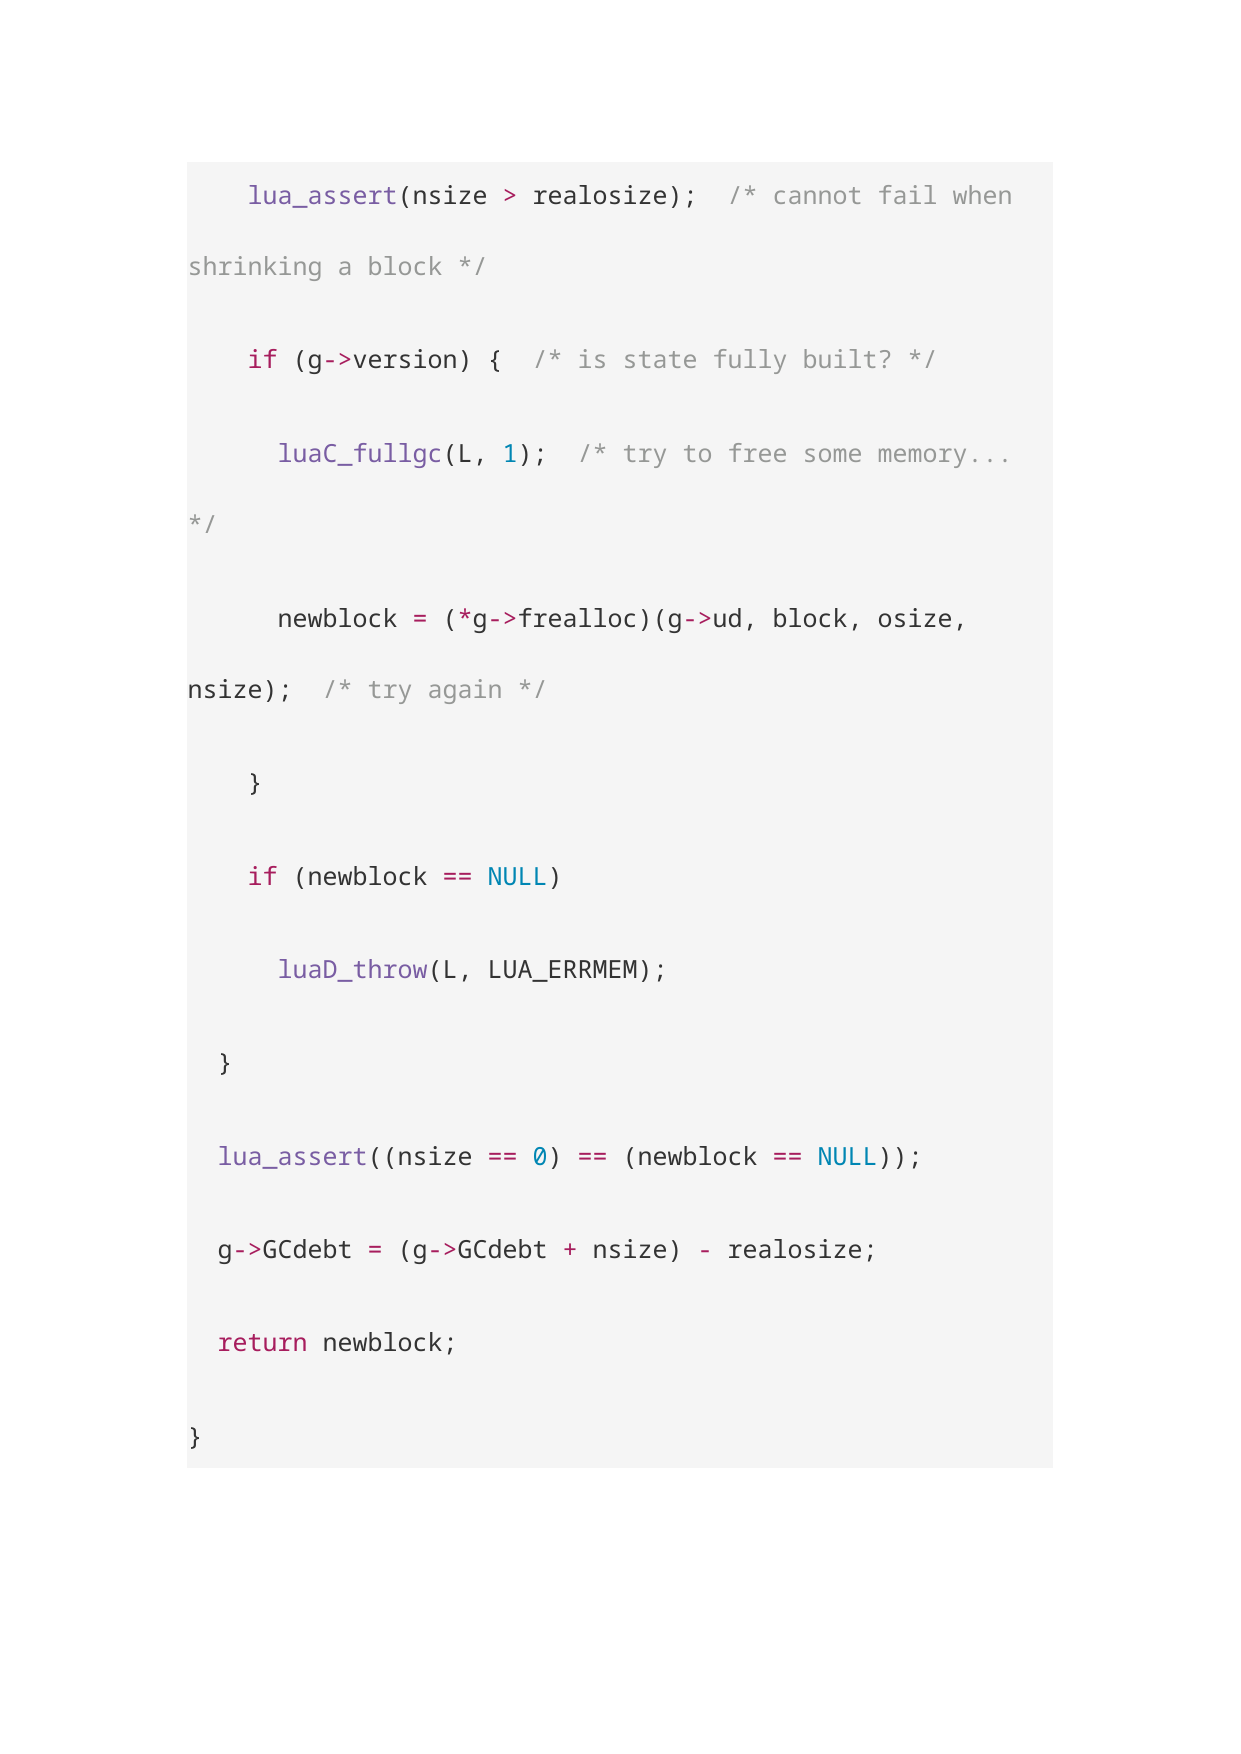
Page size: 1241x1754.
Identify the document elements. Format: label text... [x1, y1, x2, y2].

text if (newblock == NULL) [187, 843, 1053, 908]
text luaC_fullgc(L, 1); /* try to free some memory... */ [187, 420, 1053, 557]
text } [187, 1403, 1053, 1468]
text luaD_throw(L, LUA_ERRMEM); [187, 936, 1053, 1001]
text g->GCdebt = (g->GCdebt + nsize) - realosize; [187, 1216, 1053, 1281]
text return newblock; [187, 1310, 1053, 1375]
text } [187, 1030, 1053, 1095]
text lua_assert((nsize == 0) == (newblock == NULL)); [187, 1123, 1053, 1188]
text } [187, 750, 1053, 815]
text if (g->version) { /* is state fully built? */ [187, 327, 1053, 392]
text newblock = (*g->frealloc)(g->ud, block, osize, nsize); /* try again */ [187, 585, 1053, 721]
text lua_assert(nsize > realosize); /* cannot fail when shrinking a block */ [187, 162, 1053, 298]
